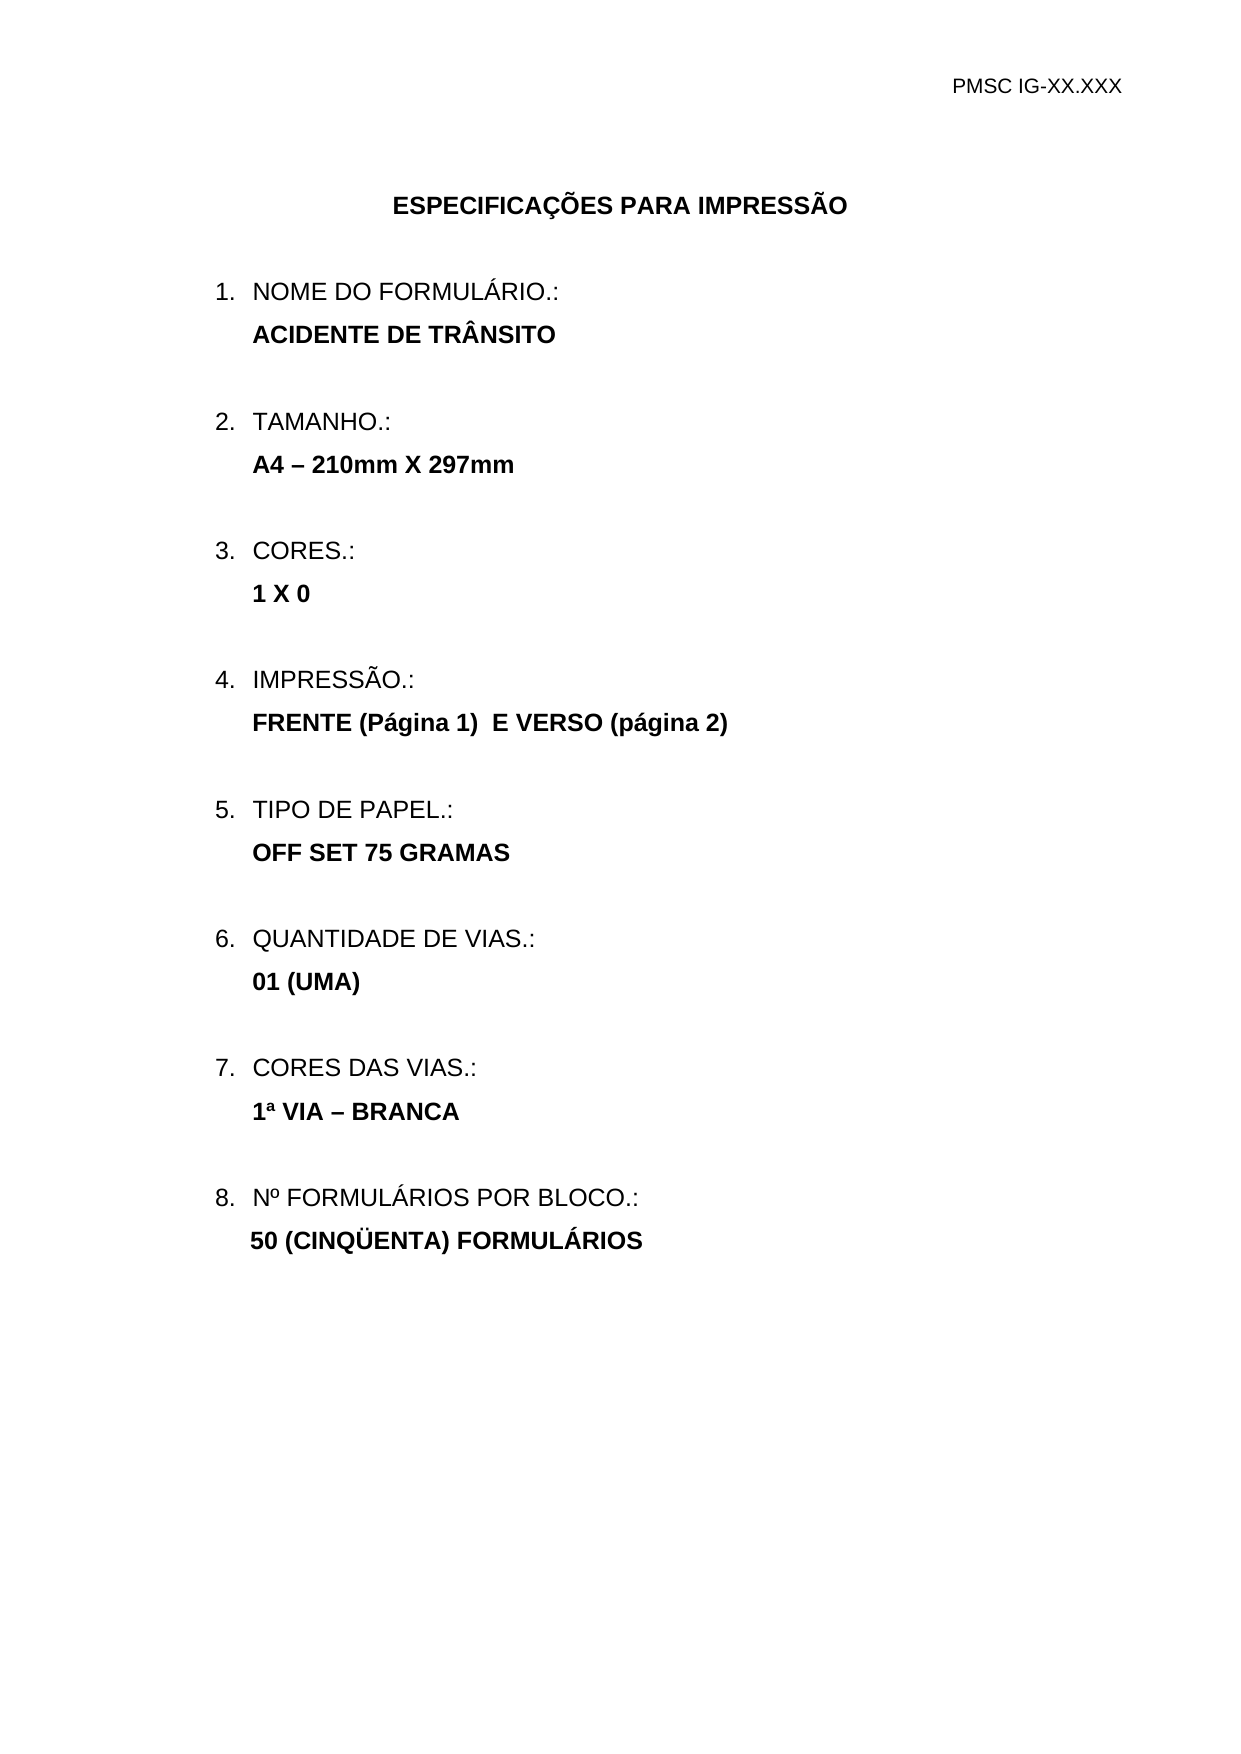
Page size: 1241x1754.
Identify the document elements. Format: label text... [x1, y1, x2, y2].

list CORES.: [215, 536, 1122, 564]
text OFF SET 75 GRAMAS [178, 838, 1063, 866]
text 1 X 0 [178, 579, 1063, 608]
text 01 (UMA) [178, 967, 1063, 996]
text A4 – 210mm X 297mm [178, 449, 1063, 478]
text 50 (CINQÜENTA) FORMULÁRIOS [250, 1226, 1063, 1254]
list NOME DO FORMULÁRIO.: [215, 277, 1122, 306]
list Nº FORMULÁRIOS POR BLOCO.: [215, 1183, 1122, 1211]
text FRENTE (Página 1) E VERSO (página 2) [178, 708, 1063, 737]
list QUANTIDADE DE VIAS.: [215, 924, 1122, 953]
text 1ª VIA – BRANCA [178, 1096, 1063, 1125]
list TAMANHO.: [215, 406, 1122, 435]
list IMPRESSÃO.: [215, 665, 1122, 694]
text ACIDENTE DE TRÂNSITO [178, 320, 1063, 349]
list TIPO DE PAPEL.: [215, 794, 1122, 823]
text ESPECIFICAÇÕES PARA IMPRESSÃO [177, 191, 1063, 219]
list CORES DAS VIAS.: [215, 1053, 1122, 1082]
